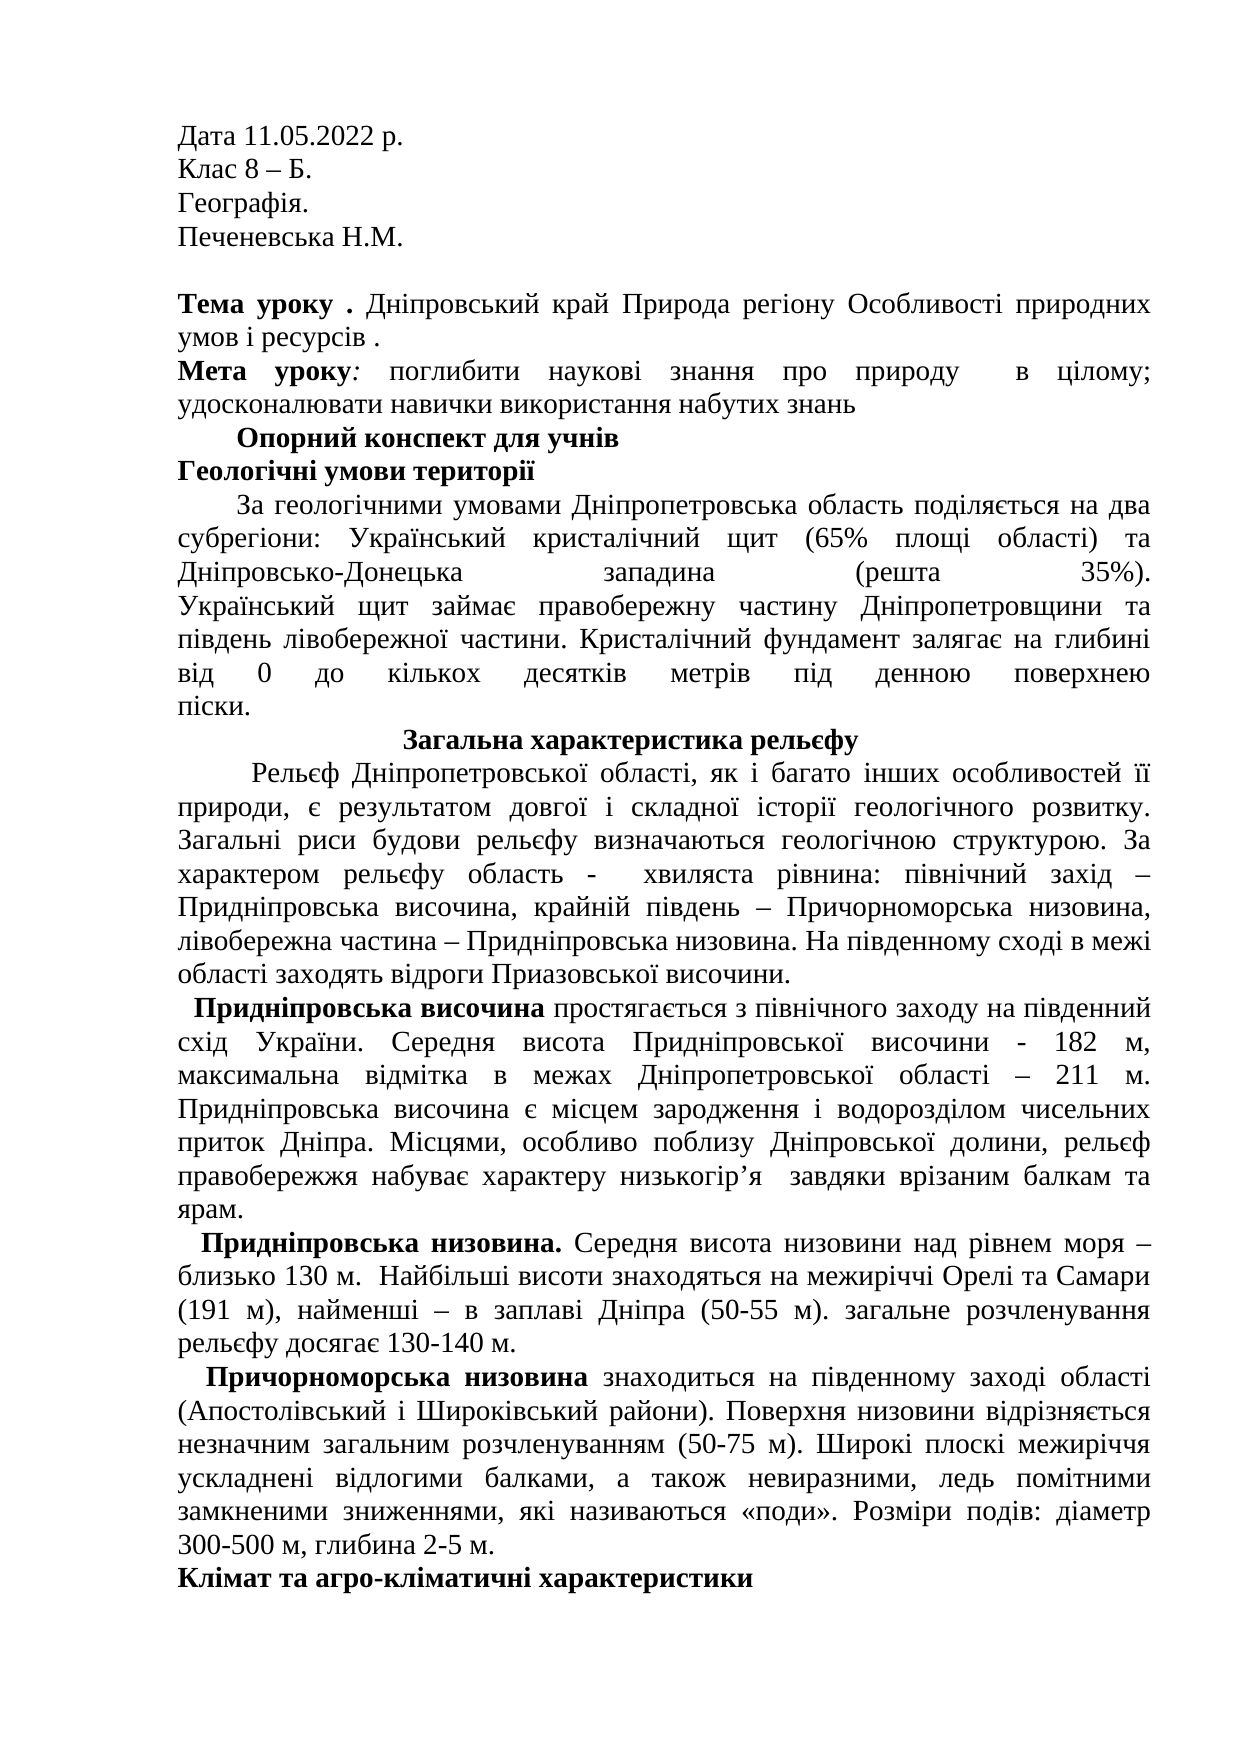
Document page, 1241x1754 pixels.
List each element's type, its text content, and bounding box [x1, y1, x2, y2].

text Дата 11.05.2022 р. [177, 118, 1152, 152]
text Тема уроку . Дніпровський край Природа регіону Особливості природних умов і ресурсів . [177, 286, 1152, 353]
text Клас 8 – Б. [177, 152, 1152, 185]
list Придніпровська височина простягається з північного заходу на південний схід України. Середня висота Придніпровської височини - 182 м, максимальна відмітка в межах Дніпропетровської області – 211 м. Придніпровська височина є місцем зародження і водорозділом чисельних приток Дніпра. Місцями, особливо поблизу Дніпровської долини, рельєф правобережжя набуває характеру низькогір’я завдяки врізаним балкам та ярам. [177, 990, 1152, 1225]
text Печеневська Н.М. [177, 219, 1152, 252]
text Мета уроку: поглибити наукові знання про природу в цілому; удосконалювати навички використання набутих знань [177, 353, 1152, 420]
list Причорноморська низовина знаходиться на південному заході області (Апостолівський і Широківський райони). Поверхня низовини відрізняється незначним загальним розчленуванням (50-75 м). Широкі плоскі межиріччя ускладнені відлогими балками, а також невиразними, ледь помітними замкненими зниженнями, які називаються «поди». Розміри подів: діаметр 300-500 м, глибина 2-5 м. [177, 1359, 1152, 1560]
text Опорний конспект для учнів [177, 420, 1152, 453]
list Придніпровська низовина. Середня висота низовини над рівнем моря – близько 130 м. Найбільші висоти знаходяться на межиріччі Орелі та Самари (191 м), найменші – в заплаві Дніпра (50-55 м). загальне розчленування рельєфу досягає 130-140 м. [177, 1225, 1152, 1359]
text Географія. [177, 185, 1152, 219]
text Клімат та агро-кліматичні характеристики [177, 1560, 1152, 1594]
text За геологічними умовами Дніпропетровська область поділяється на два субрегіони: Український кристалічний щит (65% площі області) та Дніпровсько-Донецька западина (решта 35%). Український щит займає правобережну частину Дніпропетровщини та південь лівобережної частини. Кристалічний фундамент залягає на глибині від 0 до кількох десятків метрів під денною поверхнею піски. [177, 487, 1152, 722]
list Загальна характеристика рельєфу [109, 722, 1152, 755]
list Рельєф Дніпропетровської області, як і багато інших особливостей її природи, є результатом довгої і складної історії геологічного розвитку. Загальні риси будови рельєфу визначаються геологічною структурою. За характером рельєфу область - хвиляста рівнина: північний захід – Придніпровська височина, крайній південь – Причорноморська низовина, лівобережна частина – Придніпровська низовина. На південному сході в межі області заходять відроги Приазовської височини. [177, 755, 1152, 990]
text Геологічні умови території [177, 453, 1152, 487]
